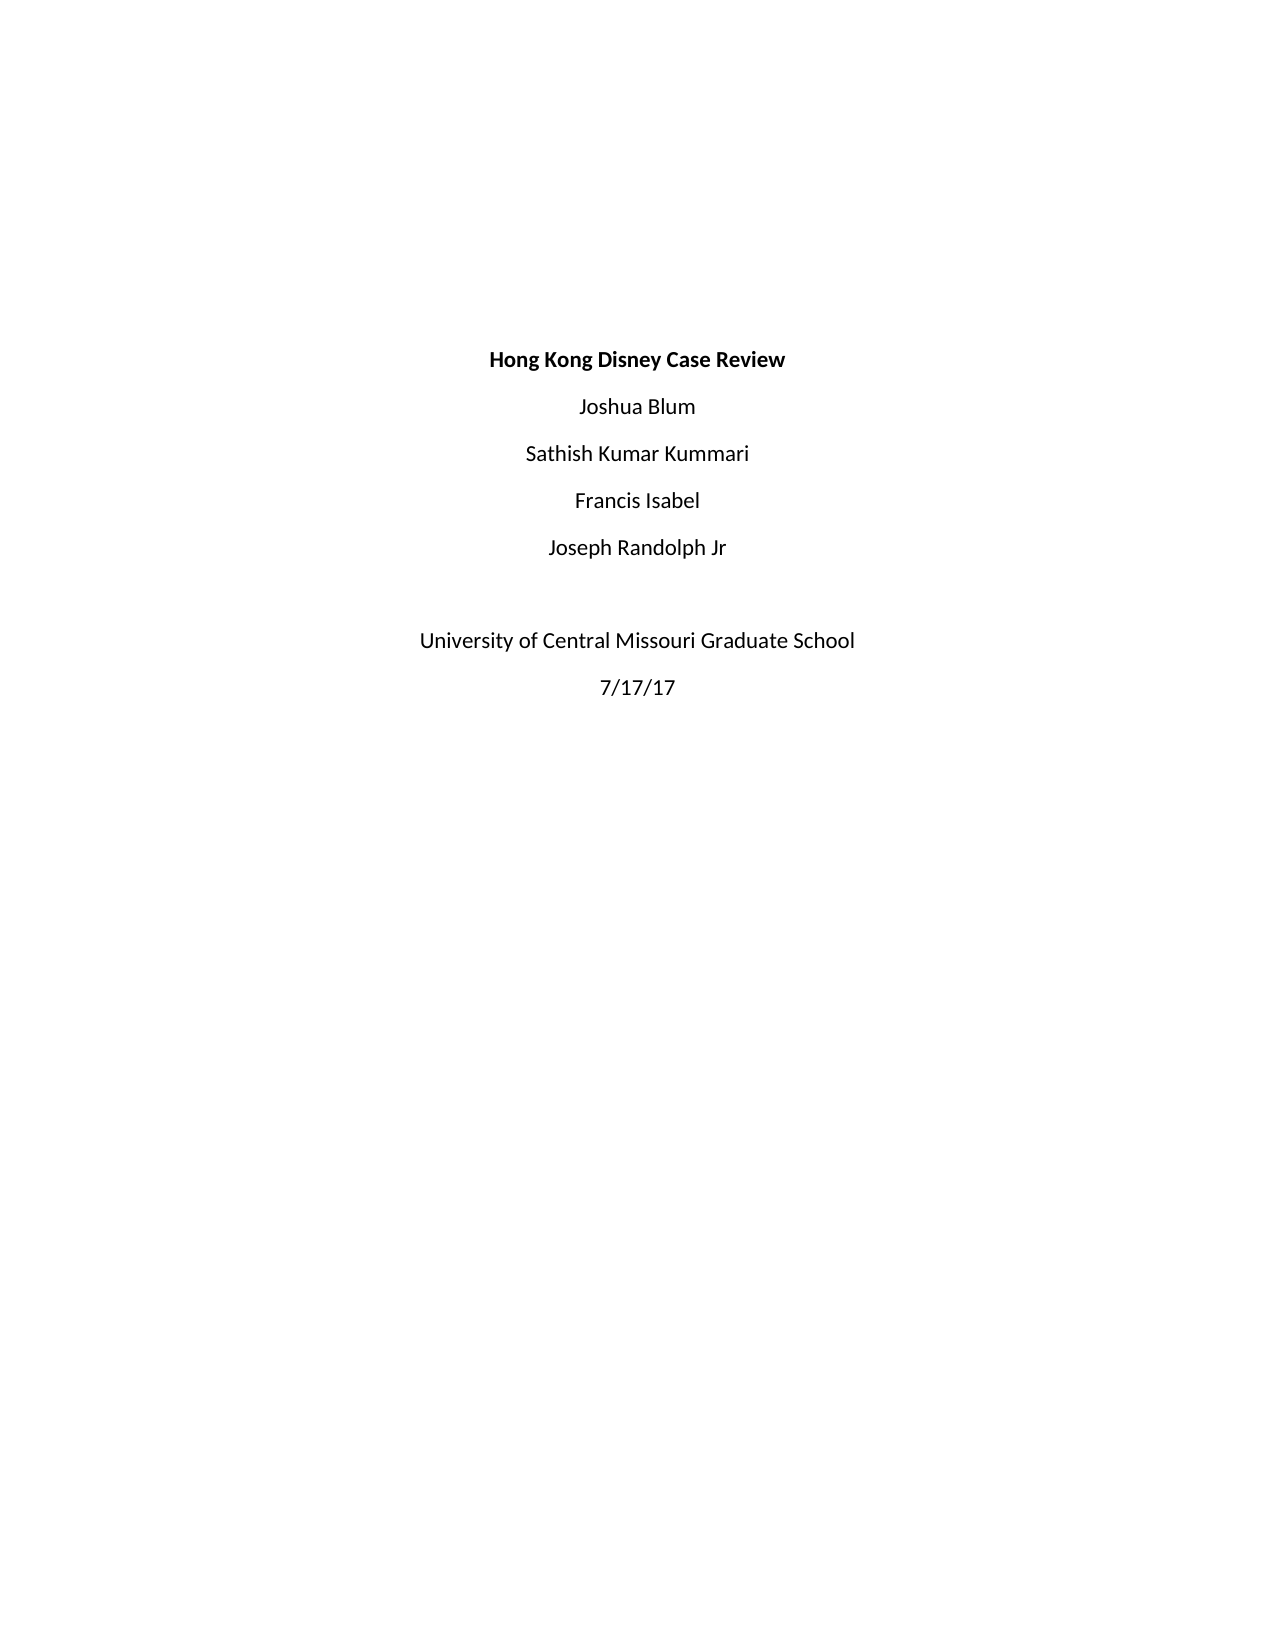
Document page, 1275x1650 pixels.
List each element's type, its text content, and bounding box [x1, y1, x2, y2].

text Francis Isabel [150, 486, 1125, 514]
text University of Central Missouri Graduate School [150, 626, 1125, 654]
text Hong Kong Disney Case Review [150, 345, 1125, 373]
text Joseph Randolph Jr [150, 533, 1125, 561]
text 7/17/17 [150, 673, 1125, 701]
text Joshua Blum [150, 392, 1125, 420]
text Sathish Kumar Kummari [150, 439, 1125, 467]
